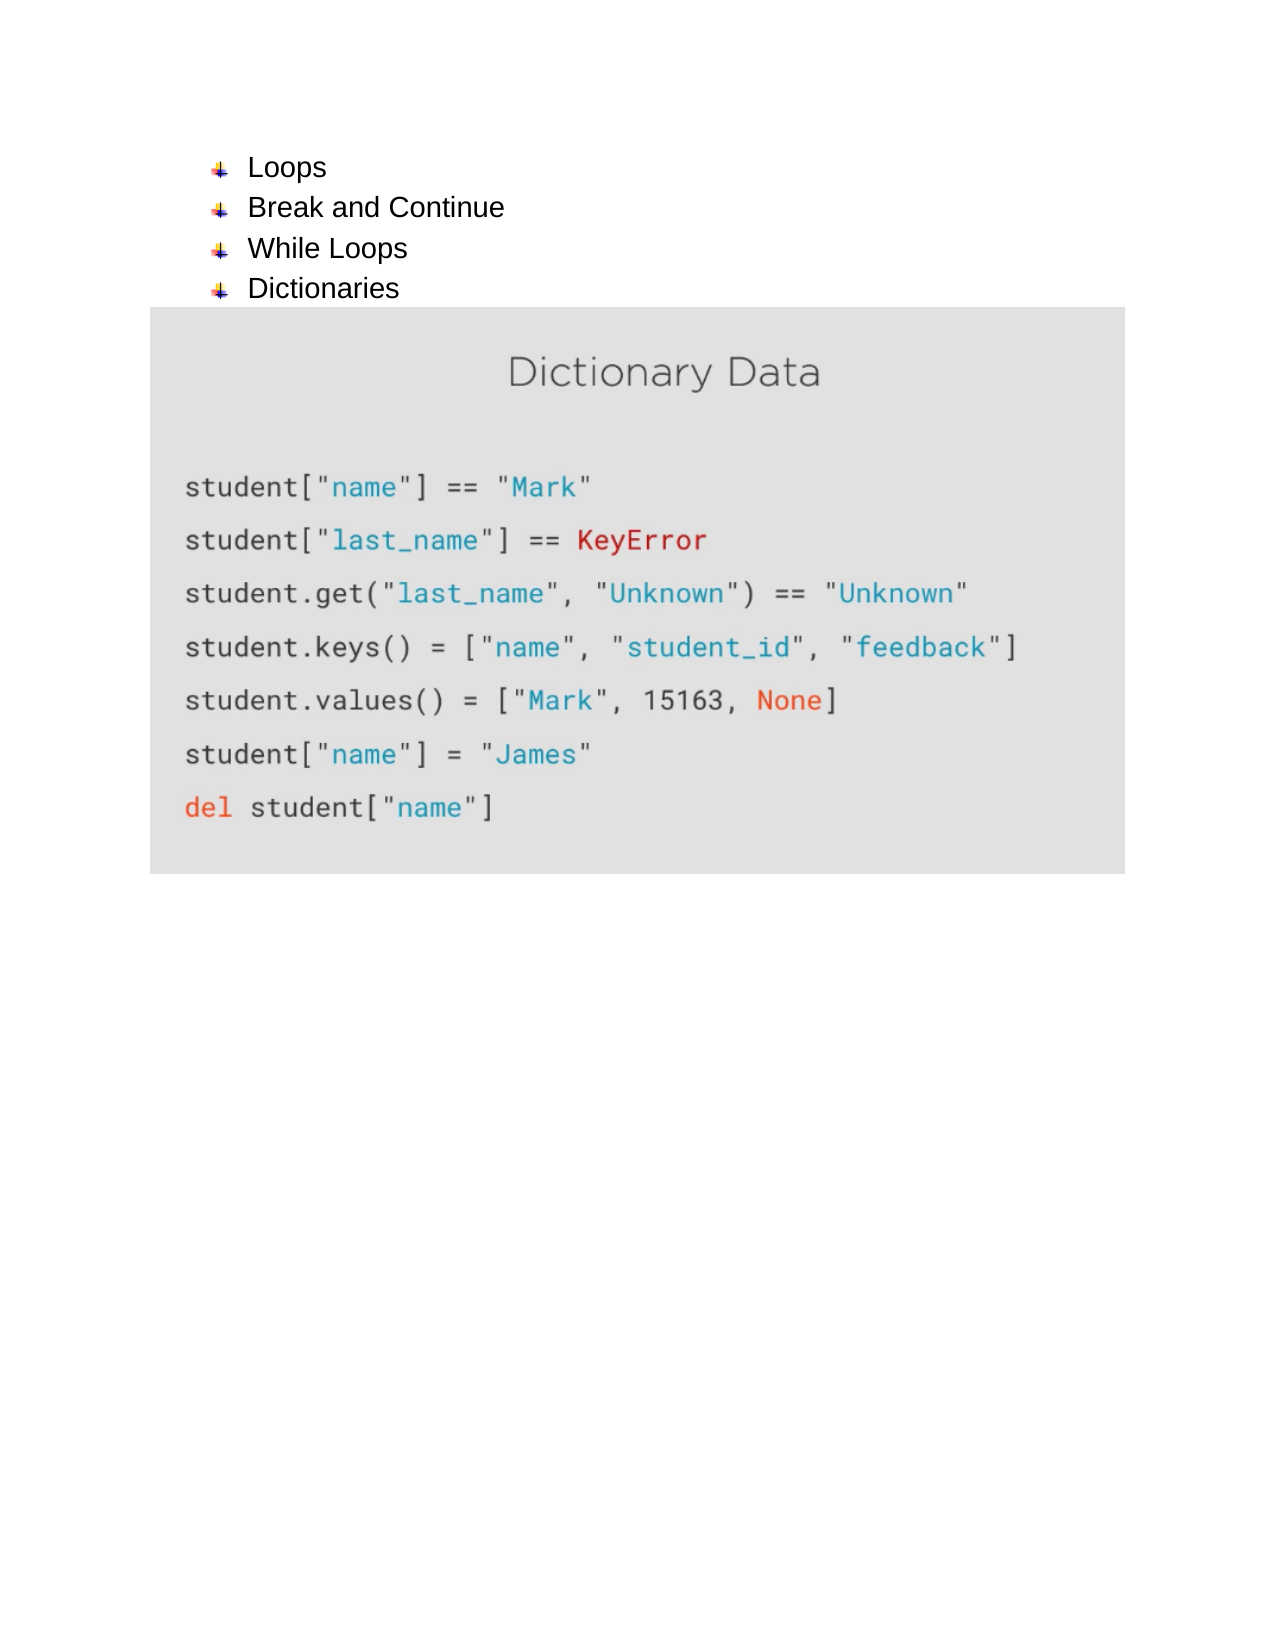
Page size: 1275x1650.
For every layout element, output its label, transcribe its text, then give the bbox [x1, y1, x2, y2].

picture [211, 160, 228, 178]
subtitle Break and Continue [210, 190, 1125, 224]
subtitle While Loops [210, 231, 1125, 264]
picture [150, 307, 1125, 874]
picture [211, 281, 228, 299]
picture [211, 241, 228, 259]
picture [211, 201, 228, 218]
subtitle Dictionaries [210, 271, 1125, 304]
subtitle Loops [210, 150, 1125, 183]
